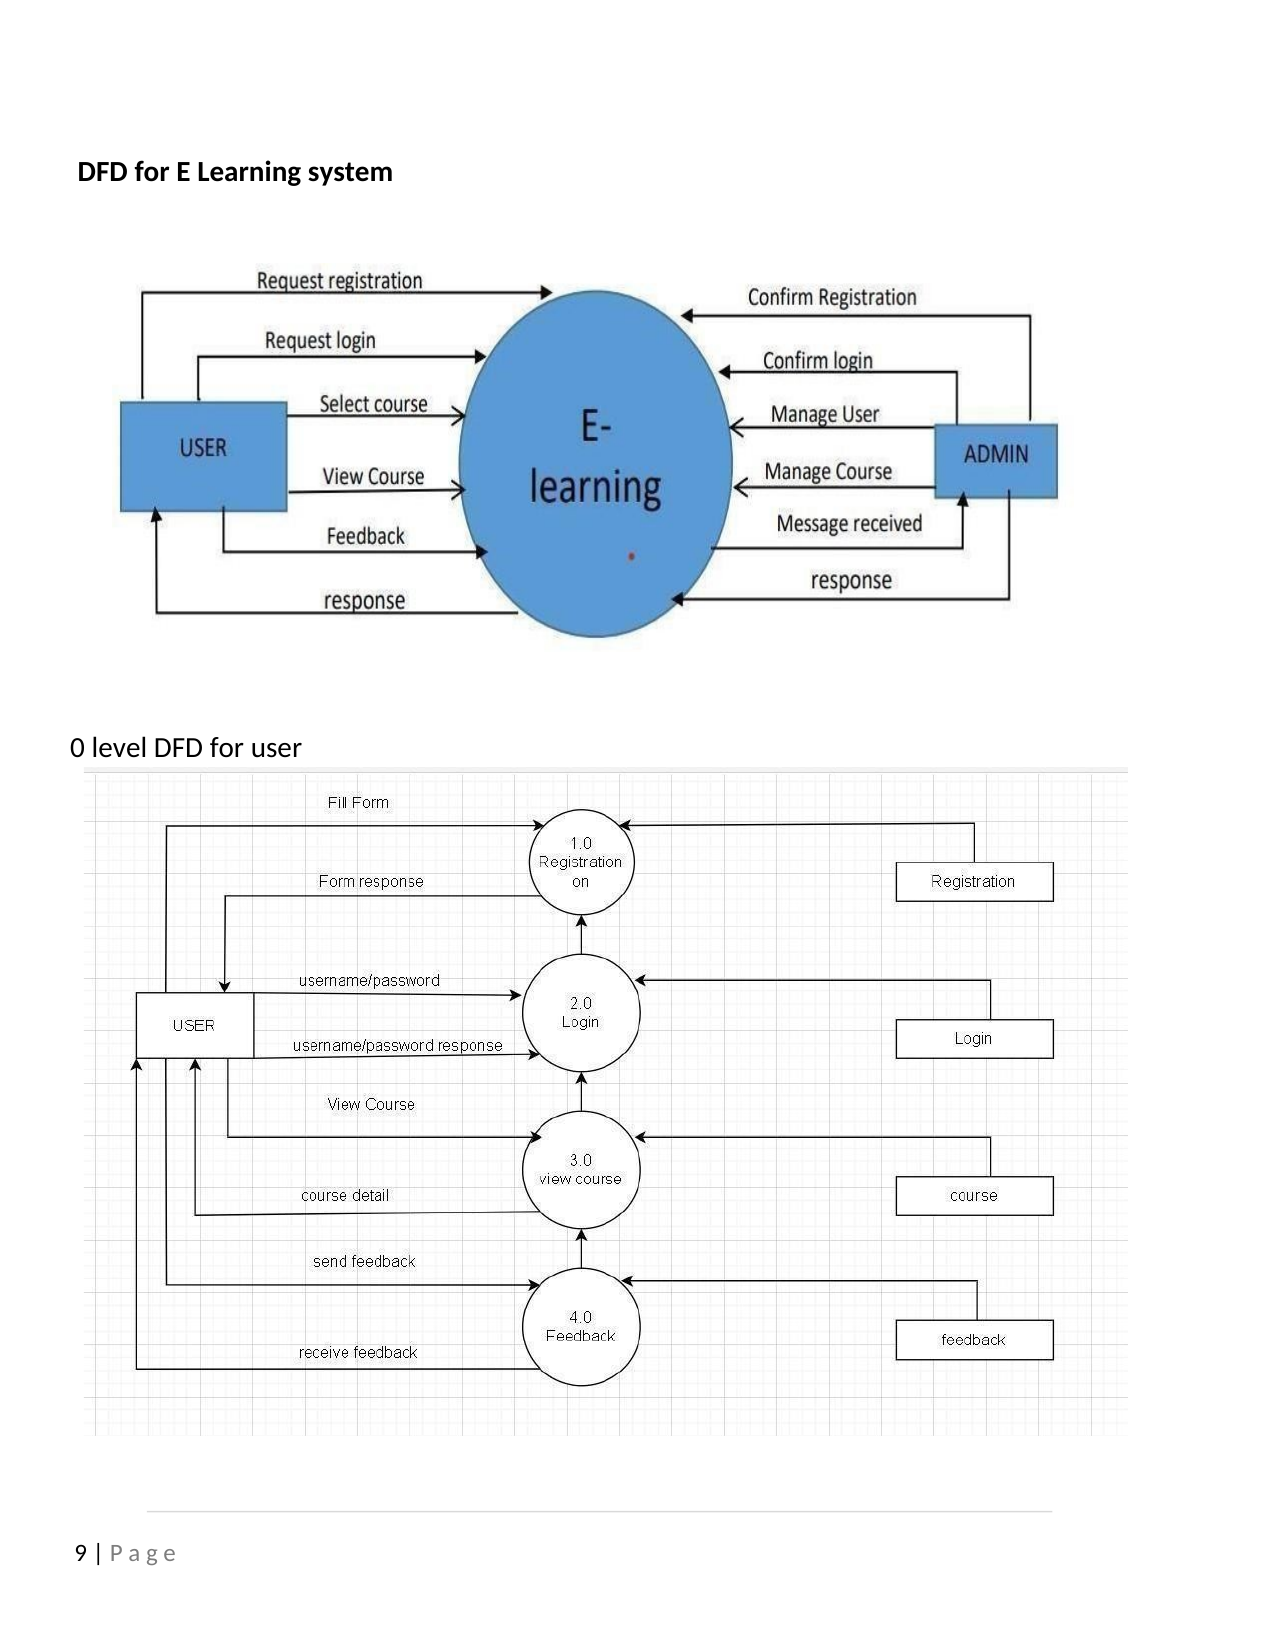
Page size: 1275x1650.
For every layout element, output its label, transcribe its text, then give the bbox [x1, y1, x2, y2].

subtitle DFD for E Learning system [77, 153, 1206, 188]
subtitle level DFD for user [70, 729, 1206, 765]
picture [83, 767, 1128, 1436]
picture [112, 263, 1075, 652]
